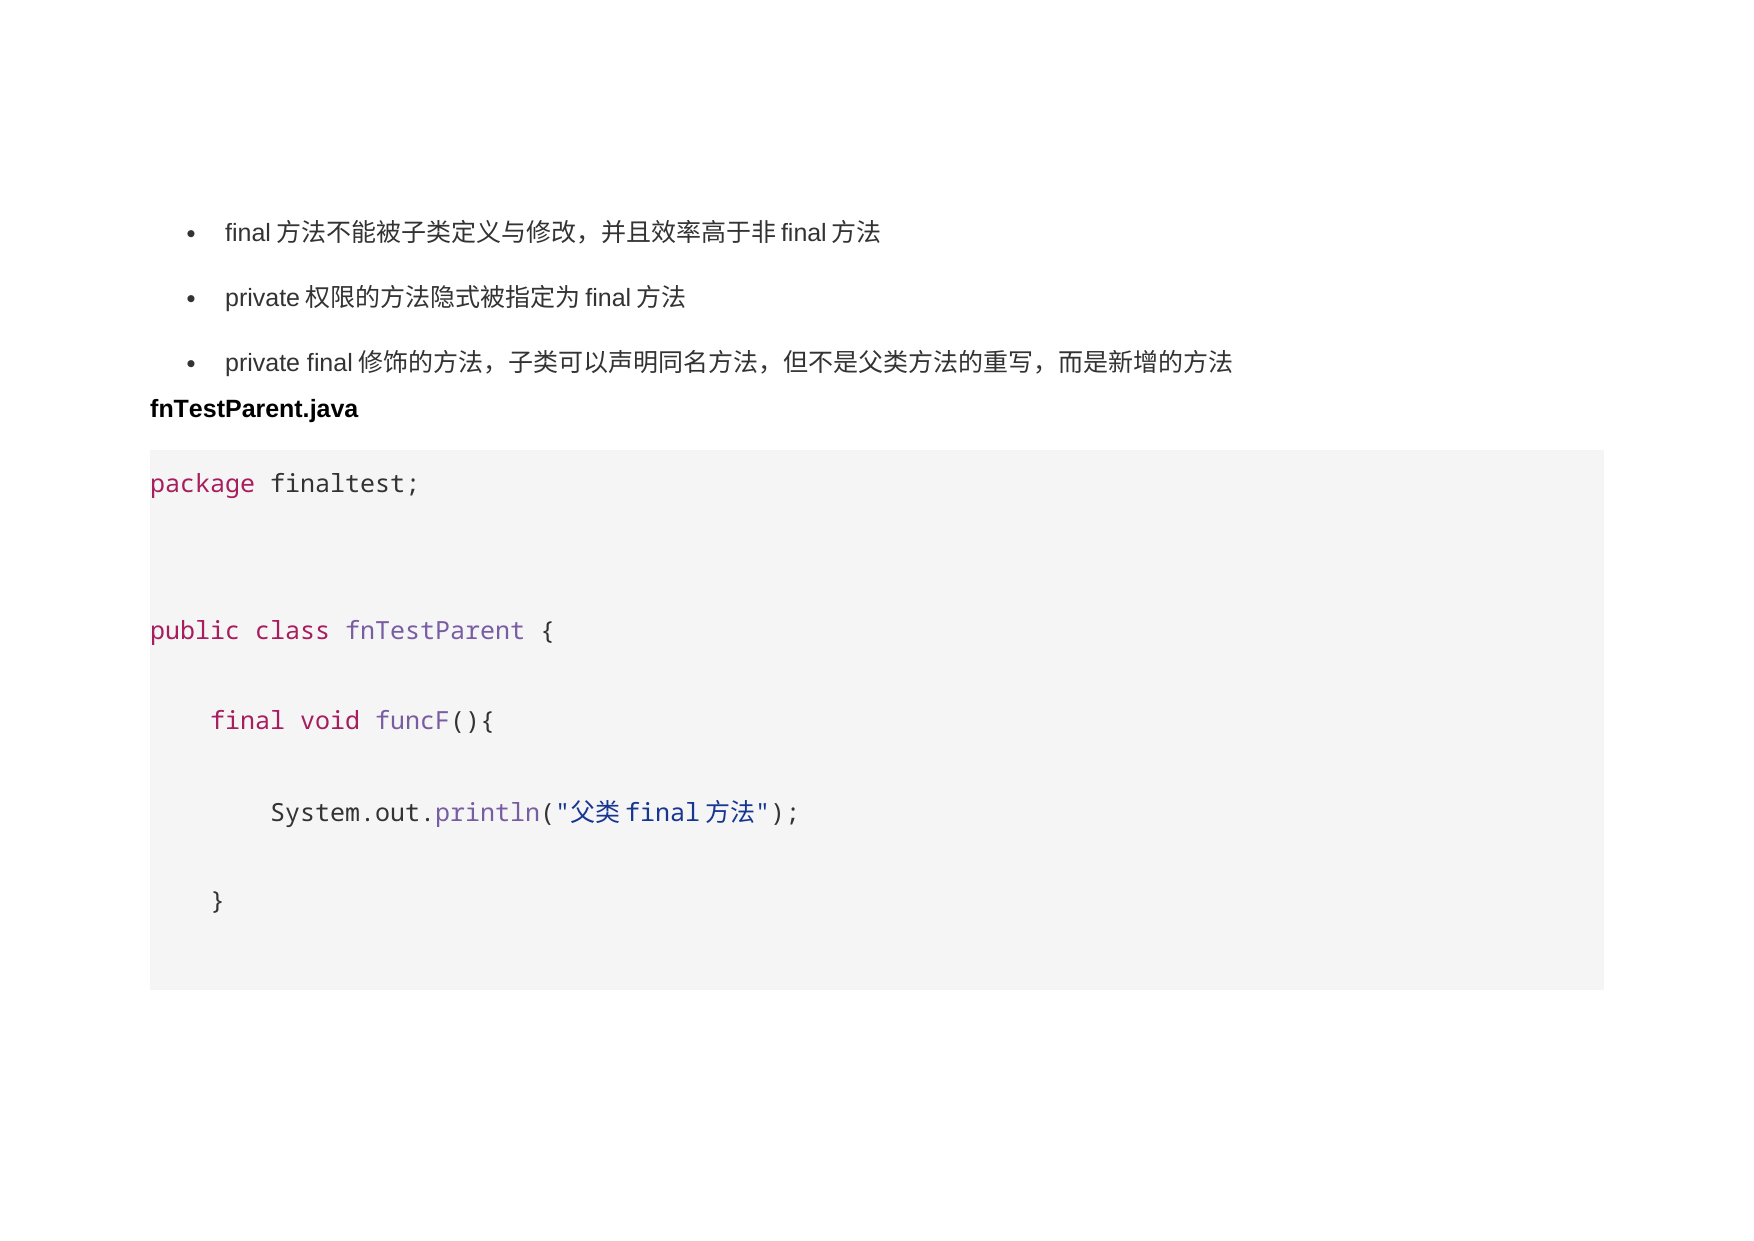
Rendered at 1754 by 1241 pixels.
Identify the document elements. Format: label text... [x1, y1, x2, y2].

text fnTestParent.java [150, 393, 1604, 425]
text } [150, 868, 1604, 933]
list final方法不能被子类定义与修改，并且效率高于非final方法 [187, 198, 1604, 263]
text package finaltest; [150, 450, 1604, 515]
text final void funcF(){ [150, 688, 1604, 753]
list private权限的方法隐式被指定为final方法 [187, 263, 1604, 328]
list private final修饰的方法，子类可以声明同名方法，但不是父类方法的重写，而是新增的方法 [187, 328, 1604, 393]
text System.out.println("父类final方法"); [150, 778, 1604, 843]
text public class fnTestParent { [150, 598, 1604, 663]
